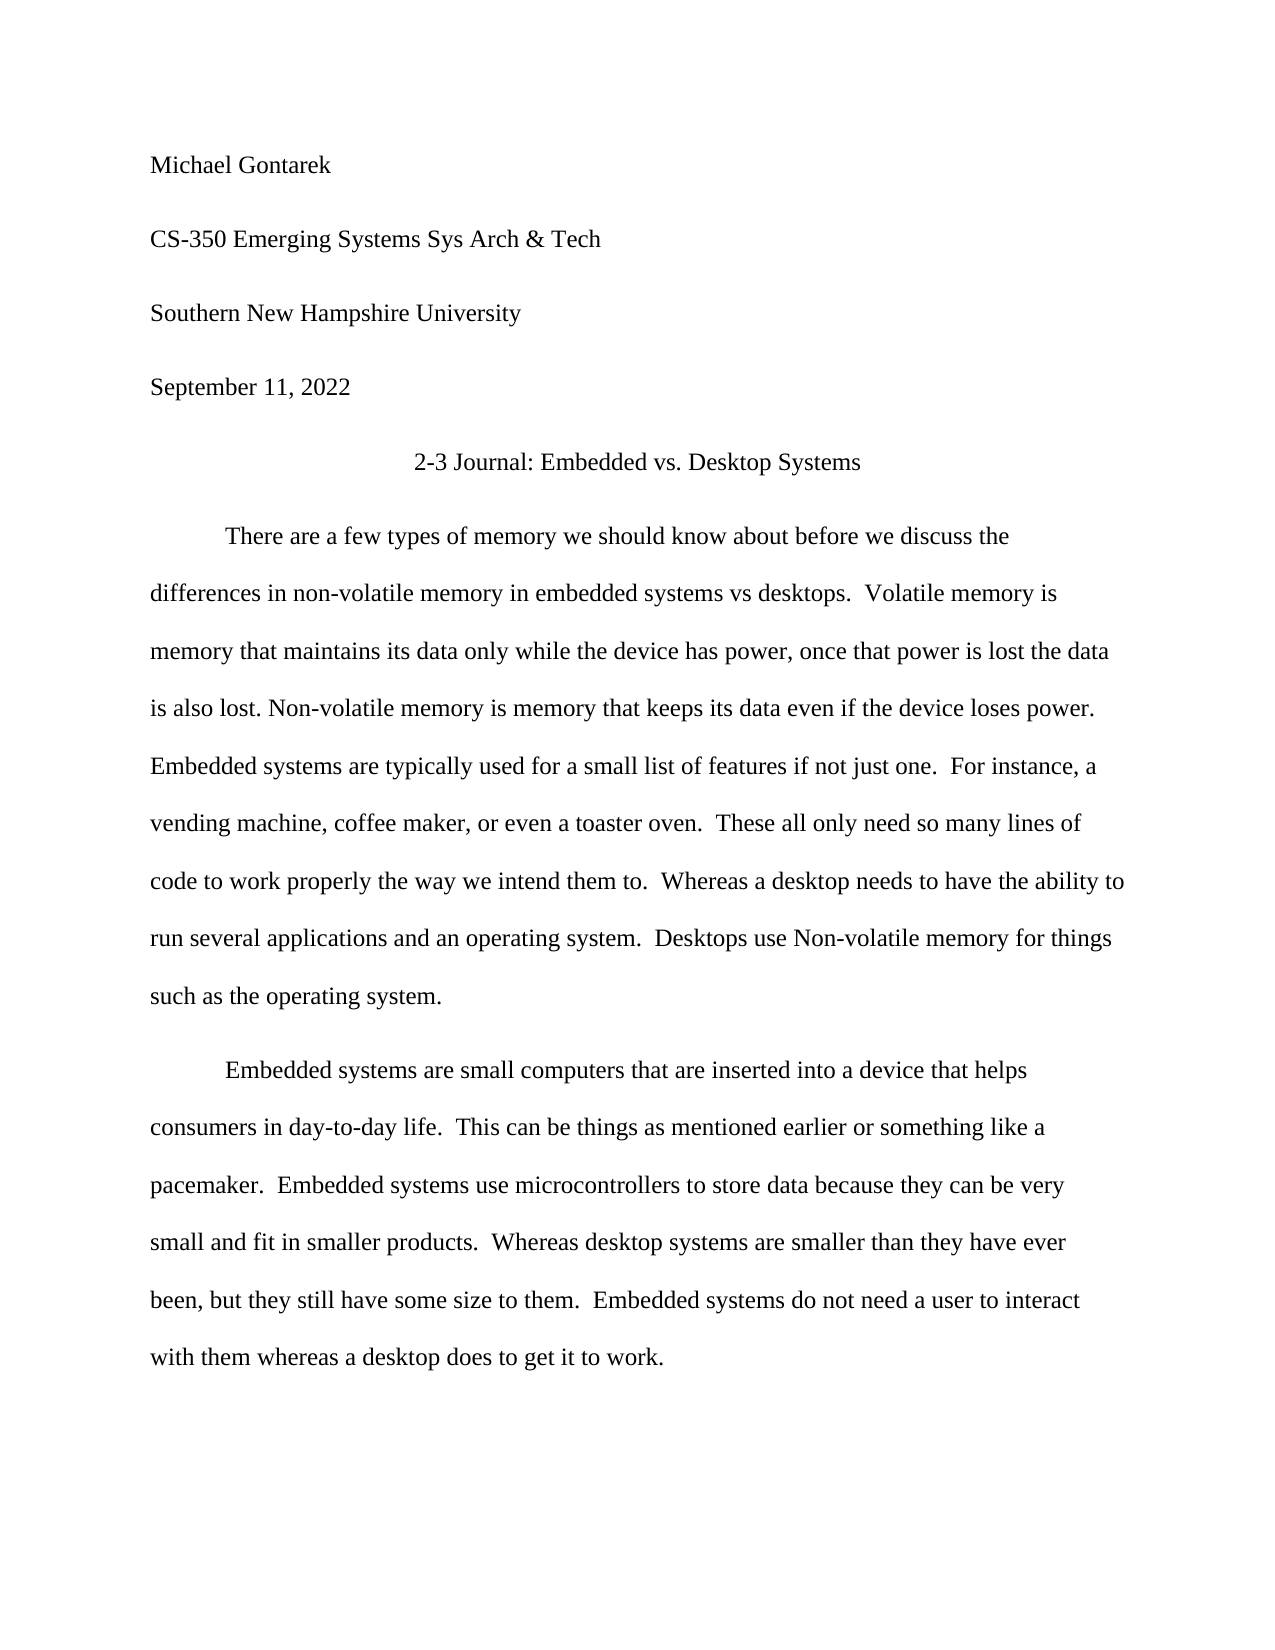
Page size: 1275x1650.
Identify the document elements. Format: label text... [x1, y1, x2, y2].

text 2-3 Journal: Embedded vs. Desktop Systems [150, 447, 1125, 475]
text Michael Gontarek [150, 150, 1125, 179]
text CS-350 Emerging Systems Sys Arch & Tech [150, 224, 1125, 253]
text There are a few types of memory we should know about before we discuss the differences in non-volatile memory in embedded systems vs desktops. Volatile memory is memory that maintains its data only while the device has power, once that power is lost the data is also lost. Non-volatile memory is memory that keeps its data even if the device loses power. Embedded systems are typically used for a small list of features if not just one. For instance, a vending machine, coffee maker, or even a toaster oven. These all only need so many lines of code to work properly the way we intend them to. Whereas a desktop needs to have the ability to run several applications and an operating system. Desktops use Non-volatile memory for things such as the operating system. [150, 521, 1125, 1009]
text Embedded systems are small computers that are inserted into a device that helps consumers in day-to-day life. This can be things as mentioned earlier or something like a pacemaker. Embedded systems use microcontrollers to store data because they can be very small and fit in smaller products. Whereas desktop systems are smaller than they have ever been, but they still have some size to them. Embedded systems do not need a user to interact with them whereas a desktop does to get it to work. [150, 1055, 1125, 1371]
text Southern New Hampshire University [150, 298, 1125, 327]
text September 11, 2022 [150, 372, 1125, 401]
